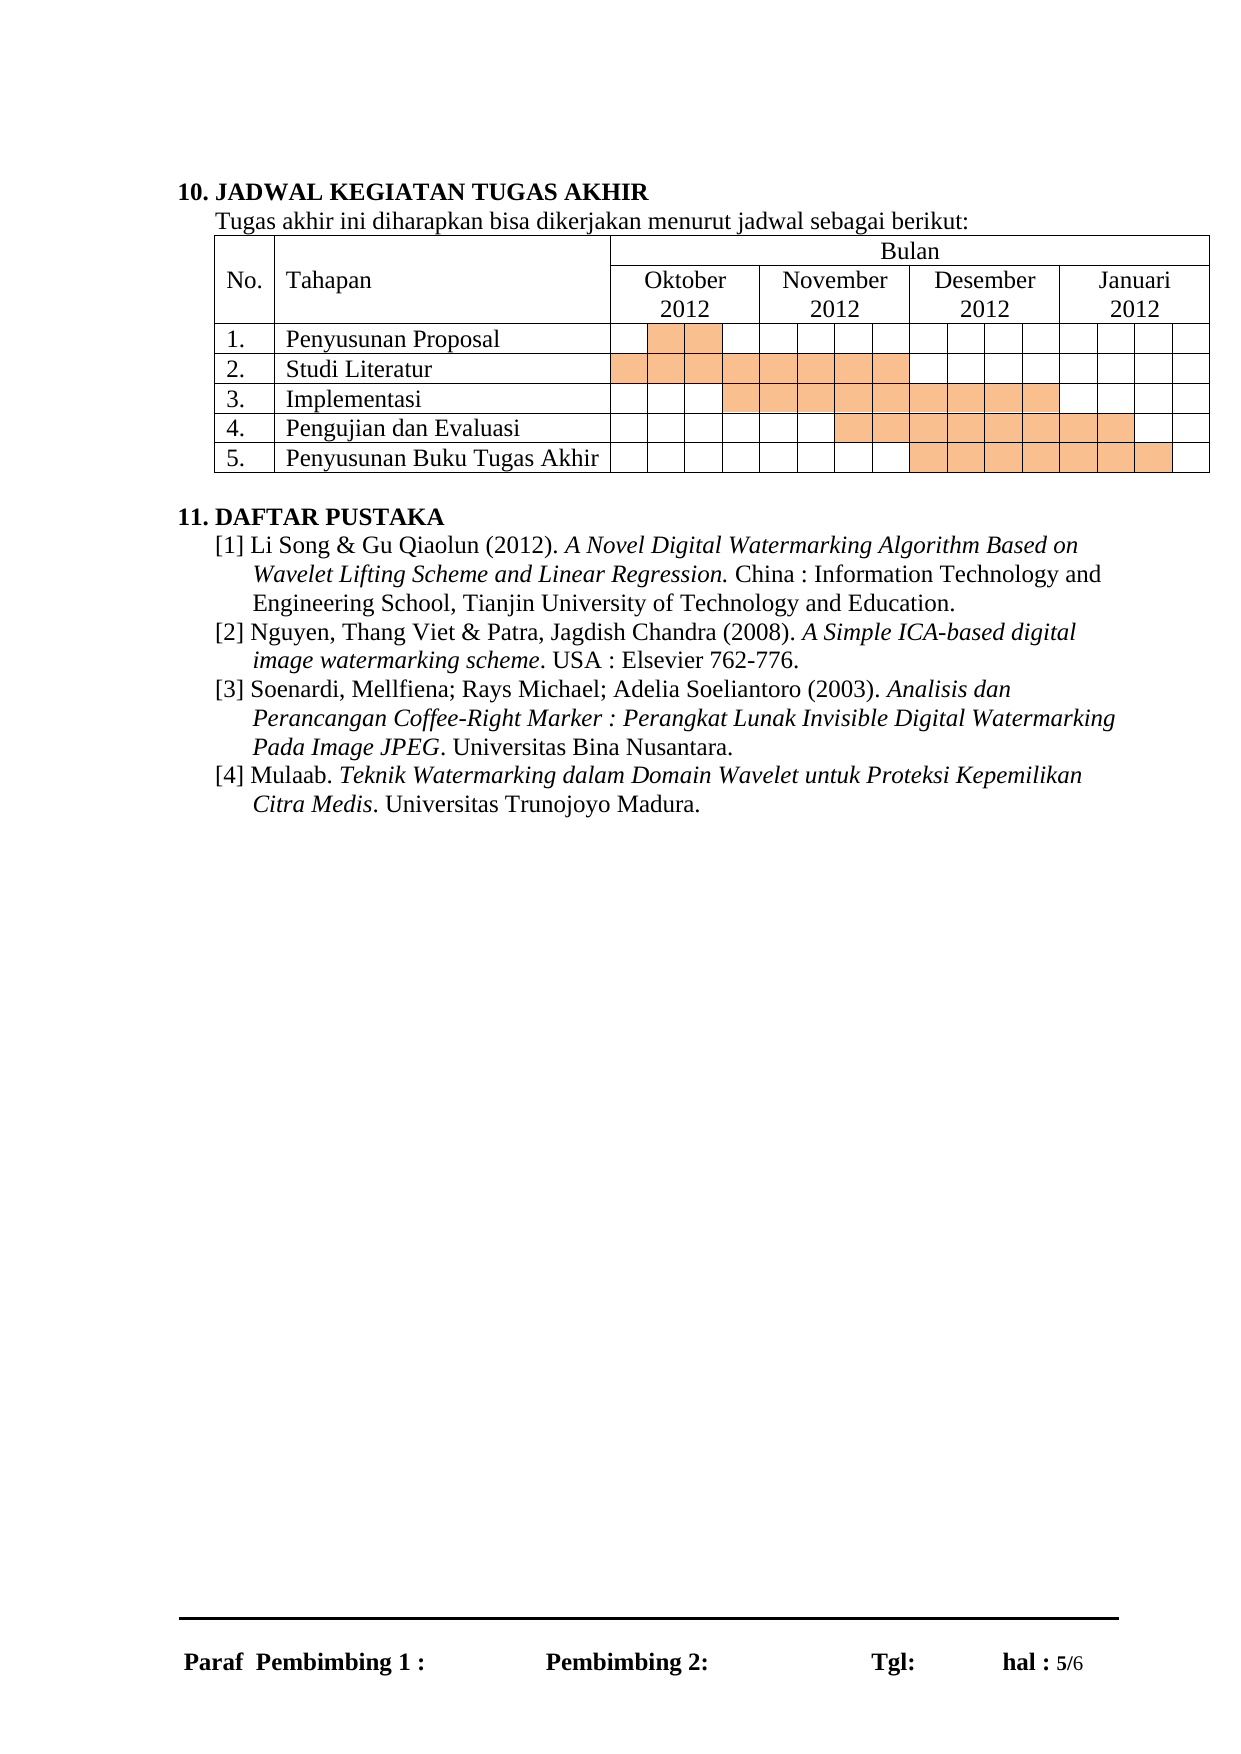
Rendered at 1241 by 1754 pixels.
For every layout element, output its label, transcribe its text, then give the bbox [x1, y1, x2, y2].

table_cell [985, 324, 1022, 353]
table_cell [910, 414, 947, 442]
table_cell [723, 414, 759, 442]
table_cell [760, 354, 797, 383]
table_cell 3. [215, 384, 274, 412]
text [4] Mulaab. Teknik Watermarking dalam Domain Wavelet untuk Proteksi Kepemilikan Citra Medis. Universitas Trunojoyo Madura. [215, 761, 1122, 818]
table_cell [1060, 324, 1097, 353]
table_header Tahapan [275, 236, 610, 323]
table_cell 5. [215, 443, 274, 472]
table_cell [910, 443, 947, 472]
table_cell [948, 324, 984, 353]
table_cell [873, 414, 909, 442]
table_cell [948, 354, 984, 383]
table_cell [648, 443, 684, 472]
table_cell [985, 443, 1022, 472]
table_cell [798, 324, 834, 353]
table_cell [1173, 414, 1209, 442]
table_cell [1173, 354, 1209, 383]
table_cell [873, 354, 909, 383]
table_cell [685, 384, 722, 412]
table_cell [723, 384, 759, 412]
table_cell [1098, 384, 1134, 412]
table_cell 4. [215, 414, 274, 442]
table_cell [1023, 384, 1059, 412]
table_header Bulan [611, 236, 1209, 264]
table_cell Oktober 2012 [611, 266, 759, 323]
table_cell [760, 384, 797, 412]
table_cell [835, 354, 872, 383]
list [2] Nguyen, Thang Viet & Patra, Jagdish Chandra (2008). A Simple ICA-based digital image watermarking scheme. USA : Elsevier 762-776. [215, 617, 1122, 674]
table_header No. [215, 236, 274, 323]
table_cell [723, 354, 759, 383]
table_cell [1098, 324, 1134, 353]
table_cell [985, 384, 1022, 412]
table_cell [798, 384, 834, 412]
table_cell [910, 354, 947, 383]
table_cell Studi Literatur [275, 354, 610, 383]
table_cell Implementasi [275, 384, 610, 412]
table_cell [1023, 414, 1059, 442]
table_cell [948, 443, 984, 472]
table_cell [1135, 414, 1172, 442]
table_cell [1023, 354, 1059, 383]
table_cell [648, 354, 684, 383]
table_cell [760, 443, 797, 472]
text [3] Soenardi, Mellfiena; Rays Michael; Adelia Soeliantoro (2003). Analisis dan Perancangan Coffee-Right Marker : Perangkat Lunak Invisible Digital Watermarking Pada Image JPEG. Universitas Bina Nusantara. [215, 674, 1122, 761]
text Tugas akhir ini diharapkan bisa dikerjakan menurut jadwal sebagai berikut: [215, 206, 1122, 235]
table_cell [1173, 384, 1209, 412]
table_cell November 2012 [760, 266, 909, 323]
table_cell [1023, 324, 1059, 353]
list JADWAL KEGIATAN TUGAS AKHIR [177, 177, 1122, 206]
table_cell [685, 443, 722, 472]
table_cell [798, 443, 834, 472]
table_cell [685, 324, 722, 353]
table_cell [835, 414, 872, 442]
table_cell [1098, 354, 1134, 383]
table_cell [611, 414, 647, 442]
table_cell [910, 324, 947, 353]
table_cell [873, 443, 909, 472]
table_cell [798, 414, 834, 442]
table_cell [611, 384, 647, 412]
table_cell [723, 324, 759, 353]
table_cell [873, 384, 909, 412]
table_cell [948, 384, 984, 412]
table_cell Januari 2012 [1060, 266, 1209, 323]
table_cell [685, 414, 722, 442]
table_cell [648, 384, 684, 412]
table_cell [1060, 414, 1097, 442]
table_cell 1. [215, 324, 274, 353]
table_cell [611, 324, 647, 353]
table_cell [835, 384, 872, 412]
table_cell Desember 2012 [910, 266, 1059, 323]
table_cell [1135, 354, 1172, 383]
table_cell [648, 414, 684, 442]
table_cell [985, 414, 1022, 442]
table_cell [835, 324, 872, 353]
table_cell [1060, 384, 1097, 412]
table_cell [1135, 324, 1172, 353]
table_cell [985, 354, 1022, 383]
table_cell [1098, 443, 1134, 472]
table_cell [611, 354, 647, 383]
table_cell [685, 354, 722, 383]
table_cell Penyusunan Buku Tugas Akhir [275, 443, 610, 472]
table_cell [648, 324, 684, 353]
table_cell [948, 414, 984, 442]
table_cell Pengujian dan Evaluasi [275, 414, 610, 442]
table_cell [760, 414, 797, 442]
list DAFTAR PUSTAKA [177, 502, 1122, 531]
table_cell [611, 443, 647, 472]
table_cell [1060, 443, 1097, 472]
table_cell [723, 443, 759, 472]
table_cell [1098, 414, 1134, 442]
table_cell [1135, 384, 1172, 412]
table_cell [1173, 443, 1209, 472]
table_cell Penyusunan Proposal [275, 324, 610, 353]
table_cell [1173, 324, 1209, 353]
table_cell [1060, 354, 1097, 383]
table_cell [835, 443, 872, 472]
table_cell 2. [215, 354, 274, 383]
table_cell [798, 354, 834, 383]
list [1] Li Song & Gu Qiaolun (2012). A Novel Digital Watermarking Algorithm Based on Wavelet Lifting Scheme and Linear Regression. China : Information Technology and Engineering School, Tianjin University of Technology and Education. [215, 531, 1122, 617]
table_cell [760, 324, 797, 353]
table_cell [1135, 443, 1172, 472]
table_cell [1023, 443, 1059, 472]
table_cell [873, 324, 909, 353]
table_cell [910, 384, 947, 412]
